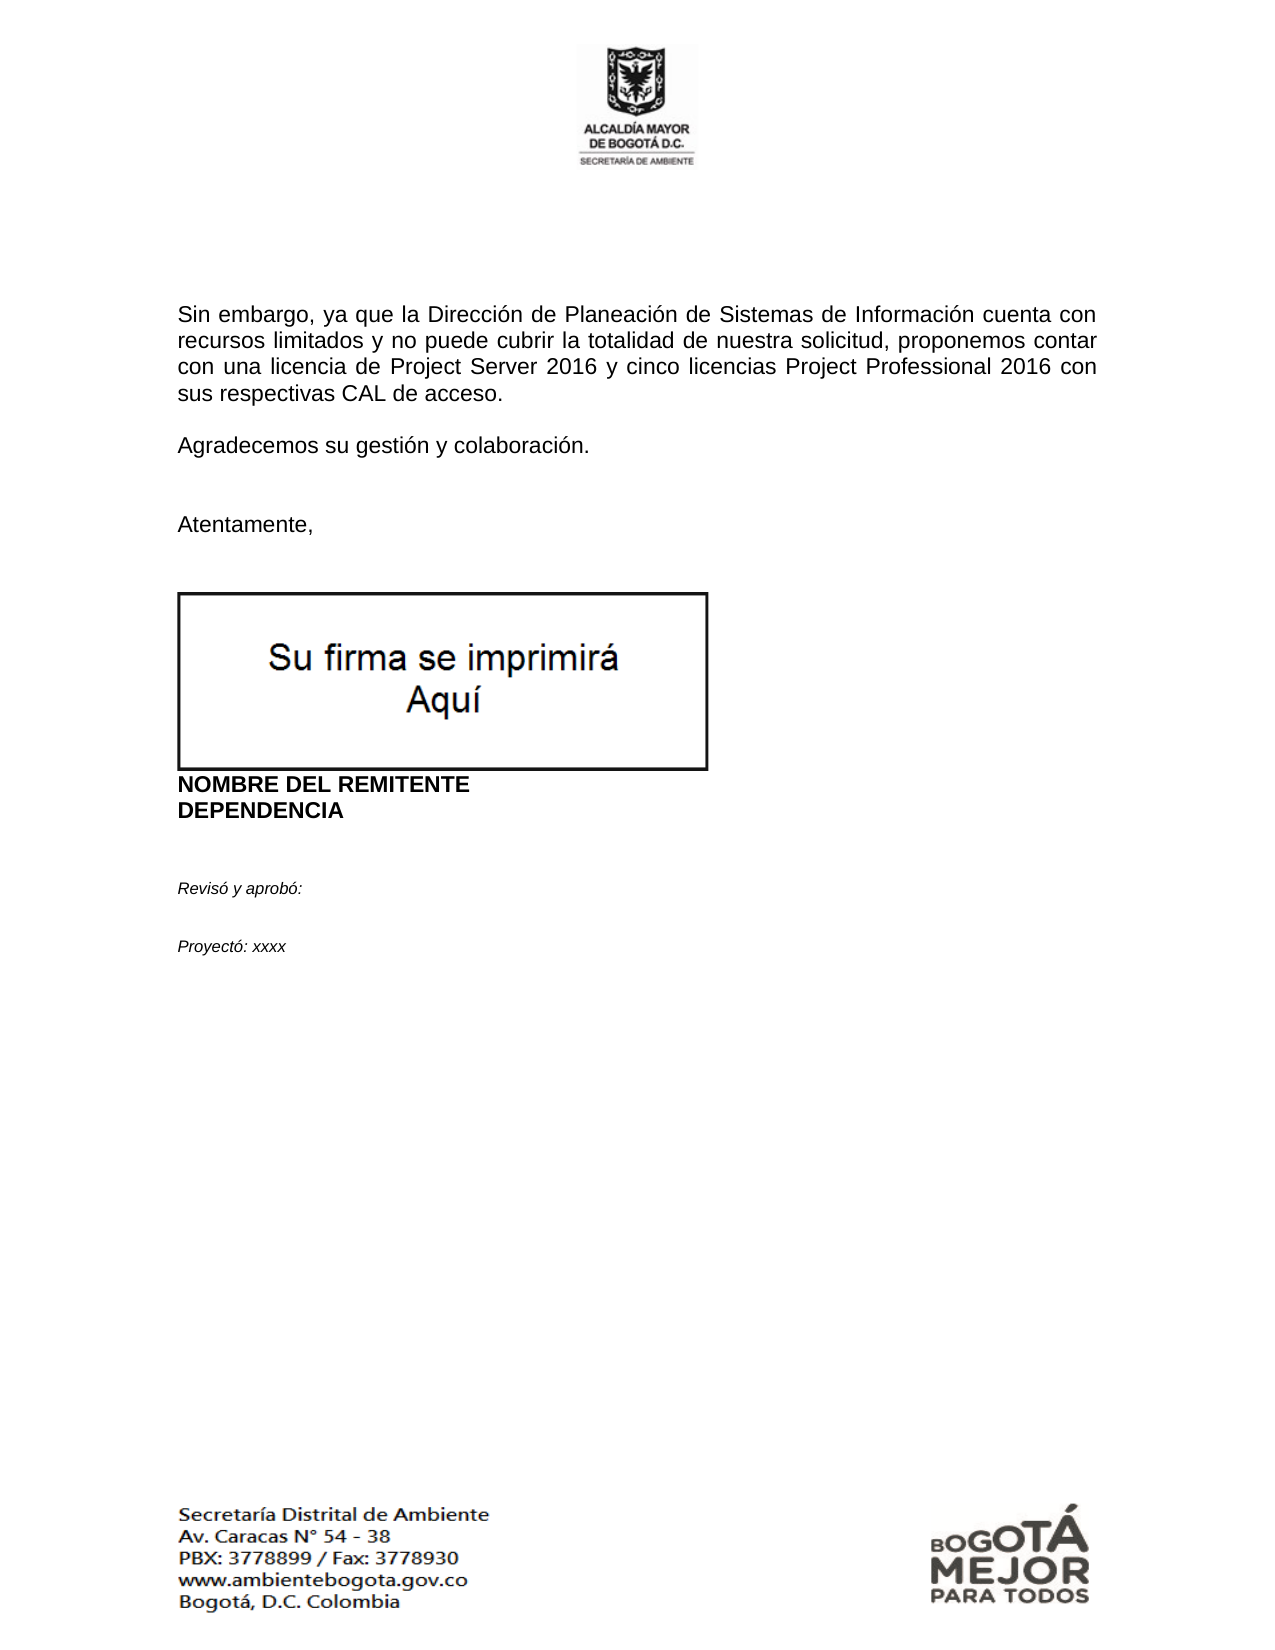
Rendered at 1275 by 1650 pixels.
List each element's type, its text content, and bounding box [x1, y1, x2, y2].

picture [177, 592, 709, 771]
text Sin embargo, ya que la Dirección de Planeación de Sistemas de Información cuenta con recursos limitados y no puede cubrir la totalidad de nuestra solicitud, proponemos contar con una licencia de Project Server 2016 y cinco licencias Project Professional 2016 con sus respectivas CAL de acceso. [177, 301, 1098, 406]
text Revisó y aprobó: [177, 879, 1098, 898]
picture [576, 44, 699, 170]
text Atentamente, [177, 511, 1098, 538]
picture [176, 1498, 1097, 1616]
text DEPENDENCIA [177, 797, 1098, 824]
text Proyectó: xxxx [177, 936, 1098, 956]
text Agradecemos su gestión y colaboración. [177, 432, 1098, 459]
text NOMBRE DEL REMITENTE [177, 771, 1098, 797]
